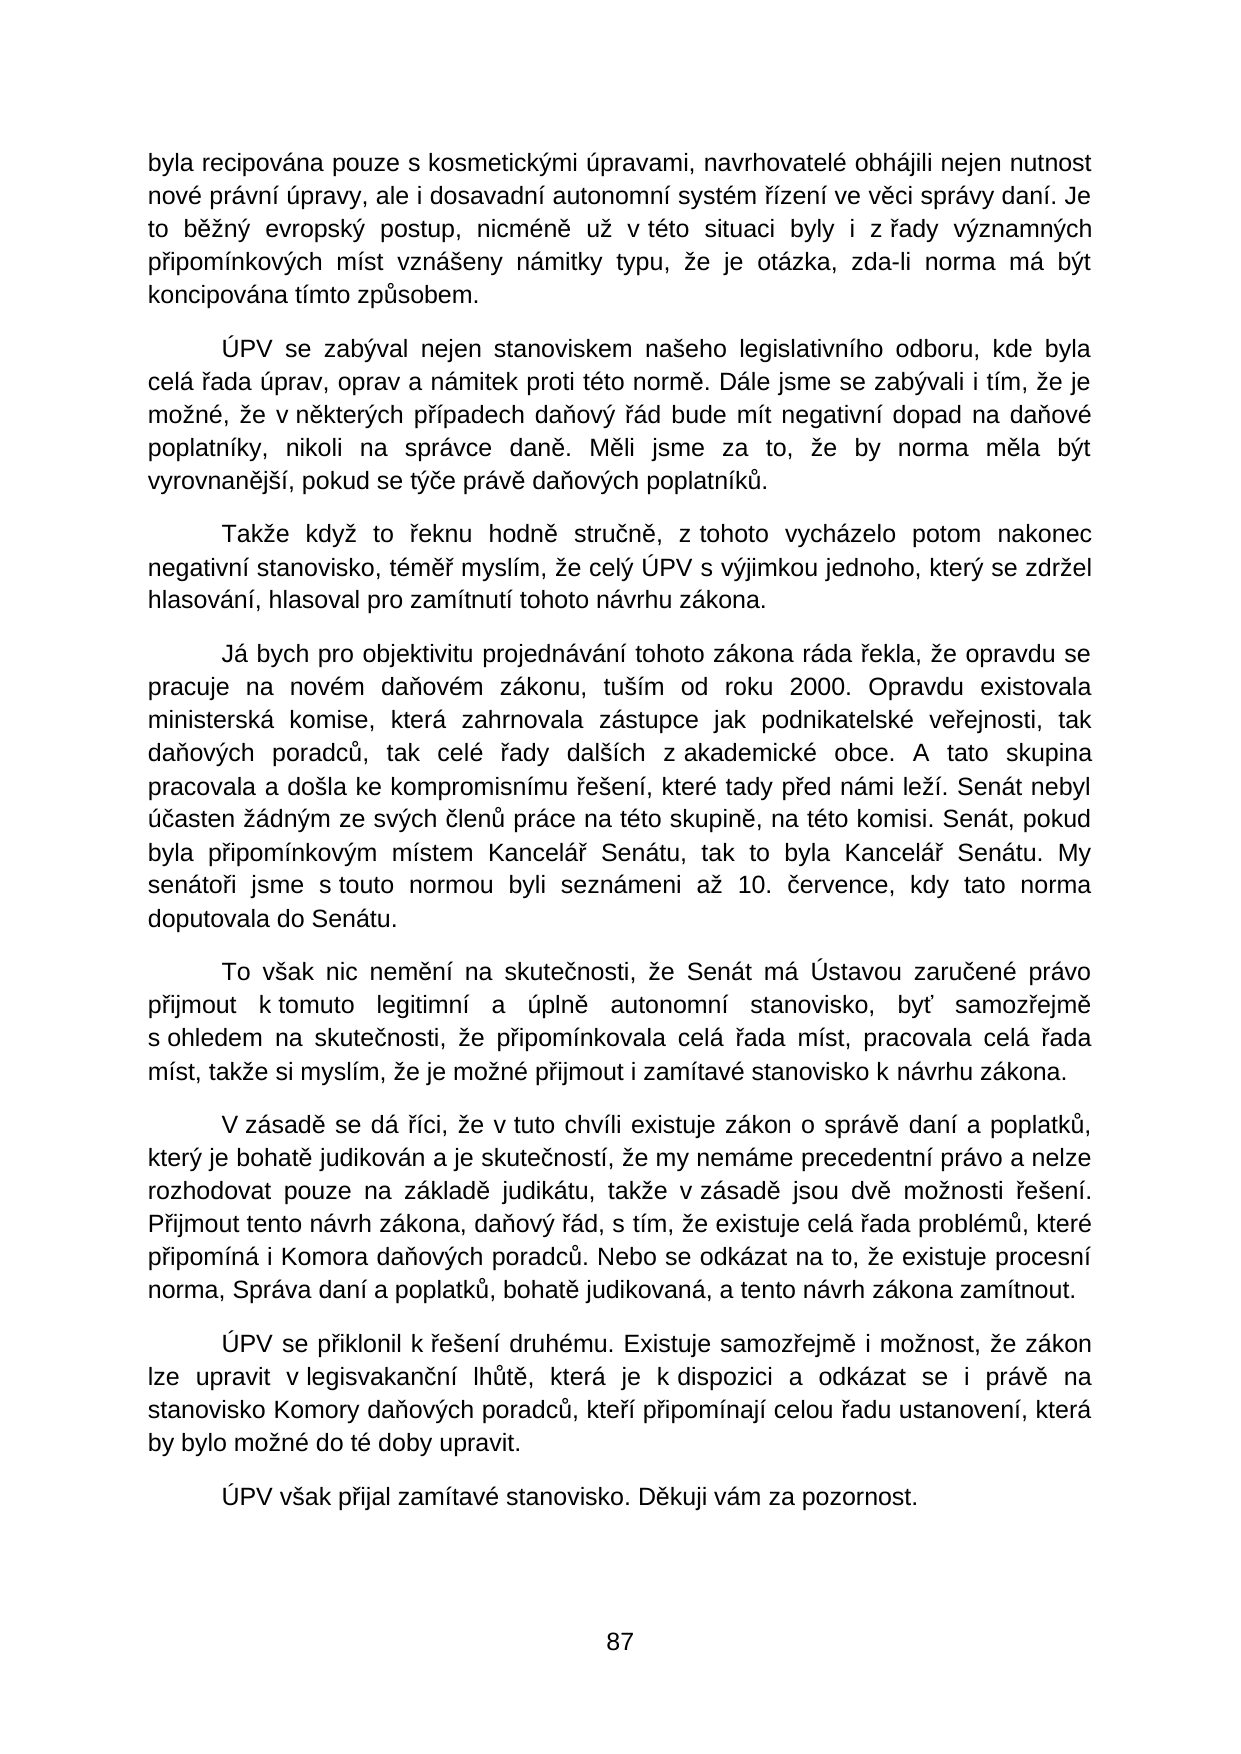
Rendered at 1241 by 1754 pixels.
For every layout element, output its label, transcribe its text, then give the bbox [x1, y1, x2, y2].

text Takže když to řeknu hodně stručně, z tohoto vycházelo potom nakonec negativní stanovisko, téměř myslím, že celý ÚPV s výjimkou jednoho, který se zdržel hlasování, hlasoval pro zamítnutí tohoto návrhu zákona. [148, 519, 1093, 614]
text V zásadě se dá říci, že v tuto chvíli existuje zákon o správě daní a poplatků, který je bohatě judikován a je skutečností, že my nemáme precedentní právo a nelze rozhodovat pouze na základě judikátu, takže v zásadě jsou dvě možnosti řešení. Přijmout tento návrh zákona, daňový řád, s tím, že existuje celá řada problémů, které připomíná i Komora daňových poradců. Nebo se odkázat na to, že existuje procesní norma, Správa daní a poplatků, bohatě judikovaná, a tento návrh zákona zamítnout. [148, 1110, 1093, 1304]
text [148, 148, 1093, 308]
text ÚPV však přijal zamítavé stanovisko. Děkuji vám za pozornost. [148, 1482, 1093, 1511]
text To však nic nemění na skutečnosti, že Senát má Ústavou zaručené právo přijmout k tomuto legitimní a úplně autonomní stanovisko, byť samozřejmě s ohledem na skutečnosti, že připomínkovala celá řada míst, pracovala celá řada míst, takže si myslím, že je možné přijmout i zamítavé stanovisko k návrhu zákona. [148, 957, 1093, 1085]
text ÚPV se přiklonil k řešení druhému. Existuje samozřejmě i možnost, že zákon lze upravit v legisvakanční lhůtě, která je k dispozici a odkázat se i právě na stanovisko Komory daňových poradců, kteří připomínají celou řadu ustanovení, která by bylo možné do té doby upravit. [148, 1329, 1093, 1457]
text ÚPV se zabýval nejen stanoviskem našeho legislativního odboru, kde byla celá řada úprav, oprav a námitek proti této normě. Dále jsme se zabývali i tím, že je možné, že v některých případech daňový řád bude mít negativní dopad na daňové poplatníky, nikoli na správce daně. Měli jsme za to, že by norma měla být vyrovnanější, pokud se týče právě daňových poplatníků. [148, 333, 1093, 494]
text Já bych pro objektivitu projednávání tohoto zákona ráda řekla, že opravdu se pracuje na novém daňovém zákonu, tuším od roku 2000. Opravdu existovala ministerská komise, která zahrnovala zástupce jak podnikatelské veřejnosti, tak daňových poradců, tak celé řady dalších z akademické obce. A tato skupina pracovala a došla ke kompromisnímu řešení, které tady před námi leží. Senát nebyl účasten žádným ze svých členů práce na této skupině, na této komisi. Senát, pokud byla připomínkovým místem Kancelář Senátu, tak to byla Kancelář Senátu. My senátoři jsme s touto normou byli seznámeni až 10. července, kdy tato norma doputovala do Senátu. [148, 639, 1093, 932]
